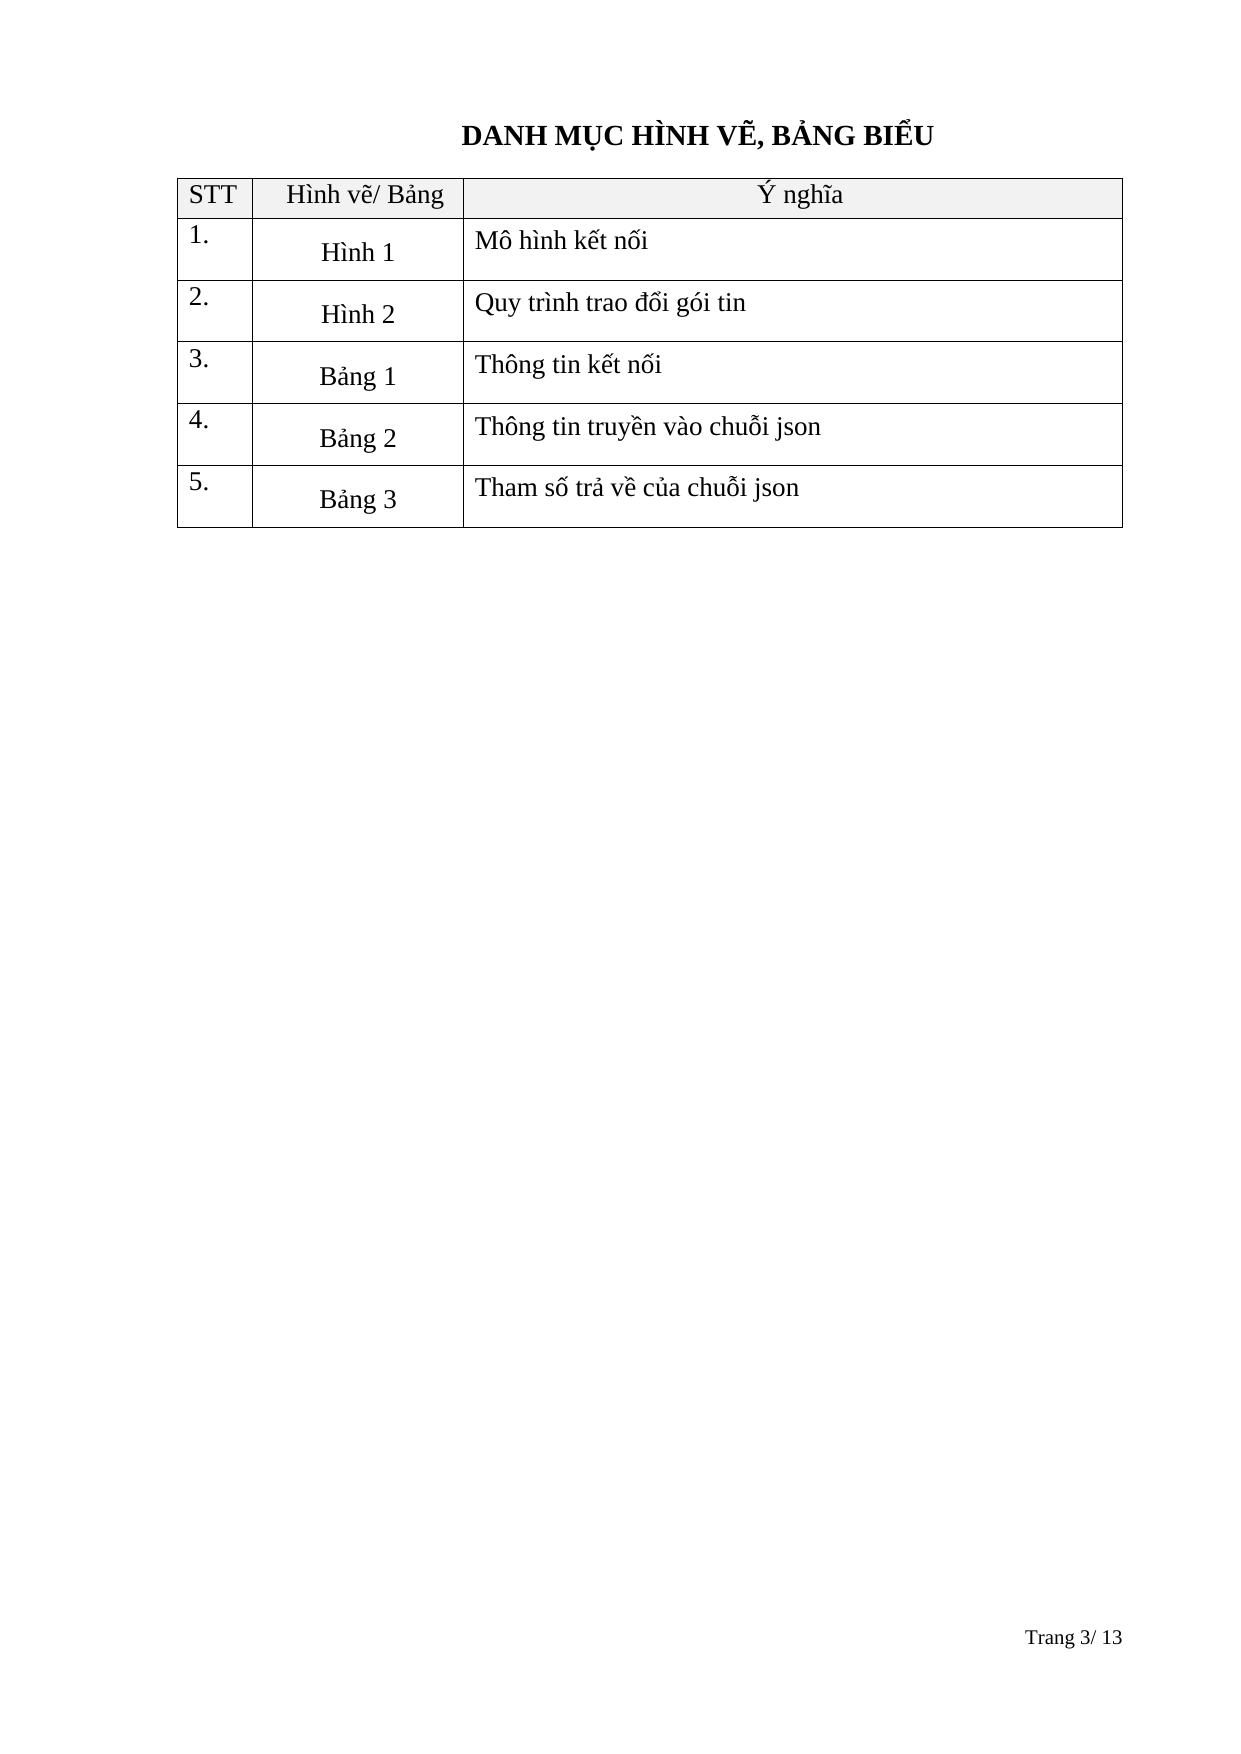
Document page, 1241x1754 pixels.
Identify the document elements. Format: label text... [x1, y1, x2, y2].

table_header Ý nghĩa [464, 179, 1122, 218]
table_cell Hình 1 [253, 219, 463, 279]
table_cell Thông tin truyền vào chuỗi json [464, 404, 1122, 465]
table_cell [178, 219, 252, 279]
table_header STT [178, 179, 252, 218]
table_cell Bảng 1 [253, 342, 463, 403]
table_cell [178, 342, 252, 403]
table_cell [178, 281, 252, 341]
table_cell Hình 2 [253, 281, 463, 341]
table_cell Bảng 3 [253, 466, 463, 527]
table_cell [178, 404, 252, 465]
table_header Hình vẽ/ Bảng [253, 179, 463, 218]
table_cell Bảng 2 [253, 404, 463, 465]
table_cell Tham số trả về của chuỗi json [464, 466, 1122, 527]
table_cell Thông tin kết nối [464, 342, 1122, 403]
table_cell Mô hình kết nối [464, 219, 1122, 279]
subtitle DANH MỤC HÌNH VẼ, BẢNG BIỂU [215, 118, 1122, 152]
table_cell Quy trình trao đổi gói tin [464, 281, 1122, 341]
table_cell [178, 466, 252, 527]
